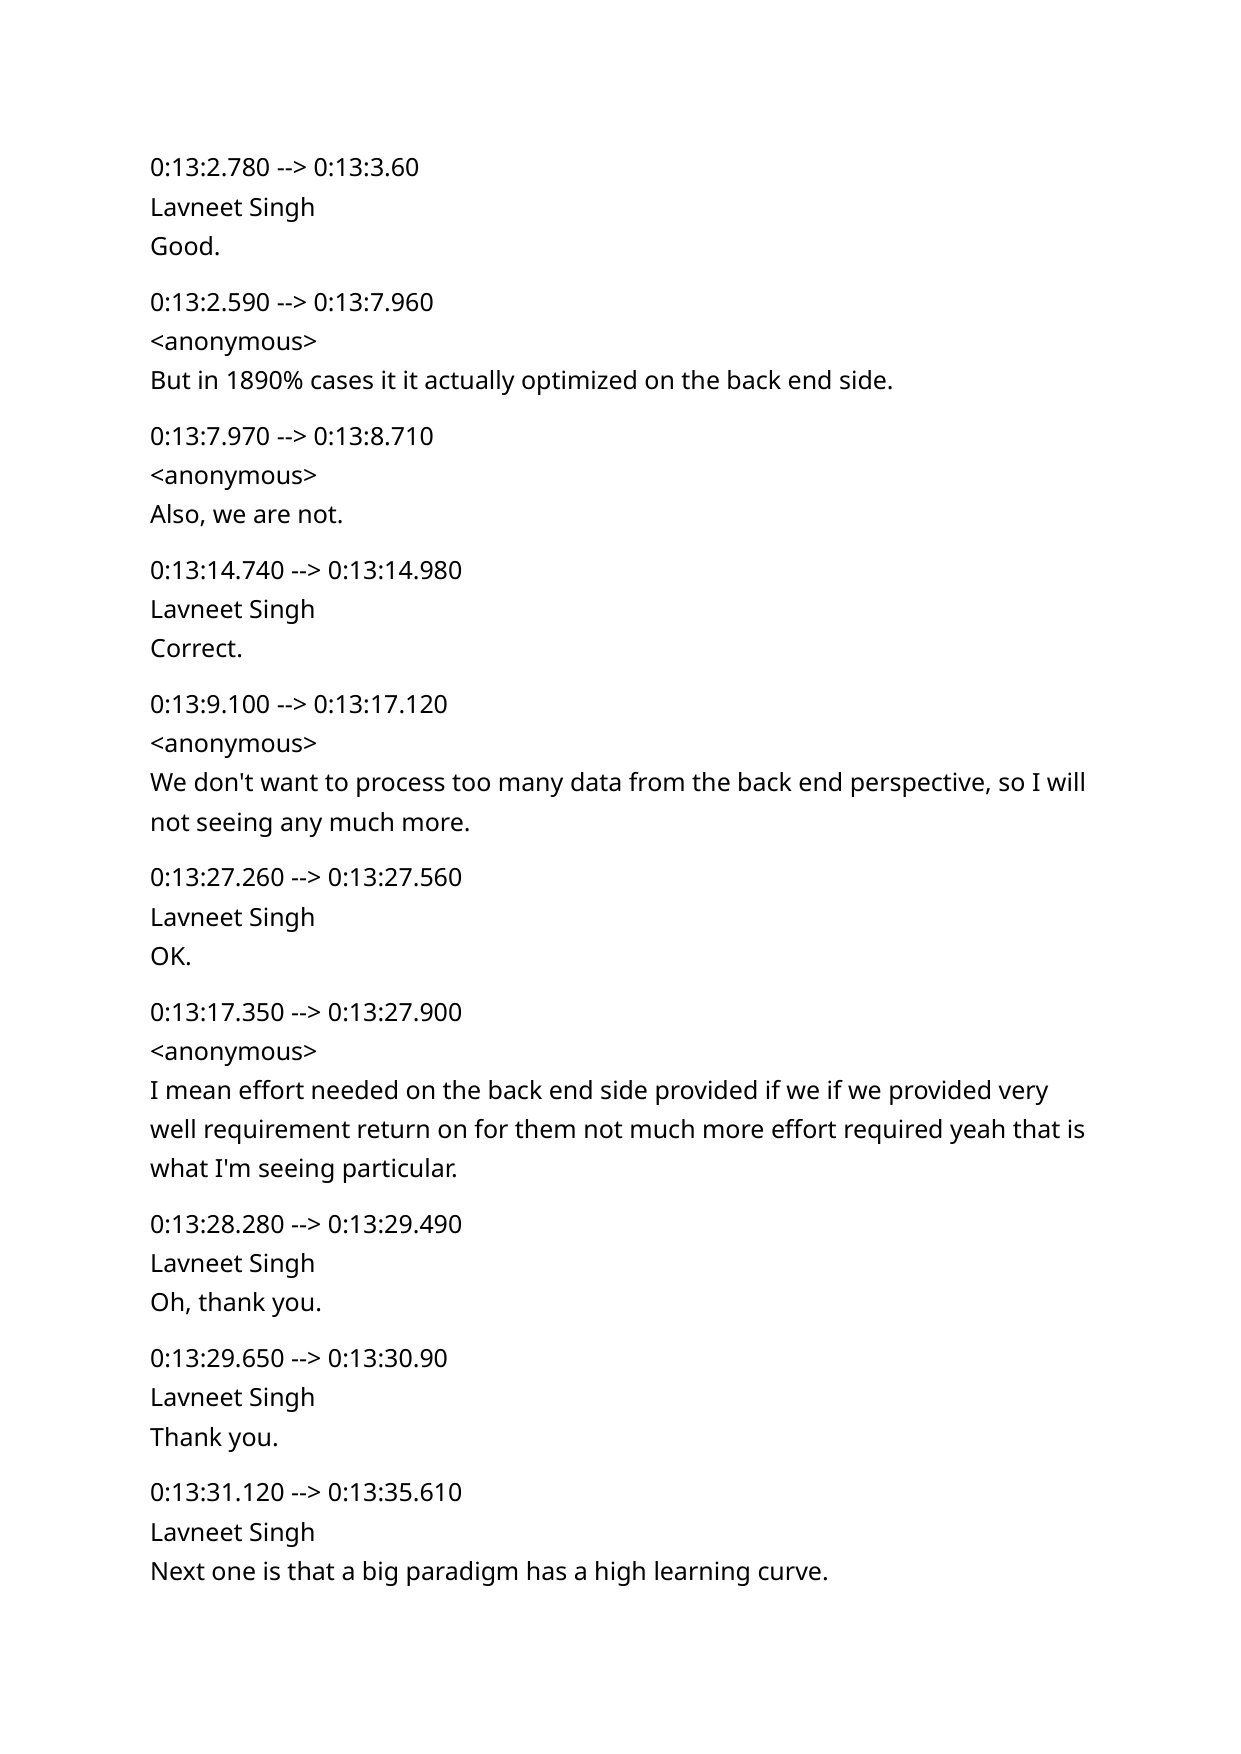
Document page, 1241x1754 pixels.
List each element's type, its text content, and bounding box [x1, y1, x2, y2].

text 0:13:28.280 --> 0:13:29.490 Lavneet Singh Oh, thank you. [150, 1207, 1090, 1319]
text 0:13:29.650 --> 0:13:30.90 Lavneet Singh Thank you. [150, 1341, 1090, 1453]
text 0:13:31.120 --> 0:13:35.610 Lavneet Singh Next one is that a big paradigm has a high learning curve. [150, 1475, 1090, 1587]
text 0:13:9.100 --> 0:13:17.120 <anonymous> We don't want to process too many data from the back end perspective, so I will not seeing any much more. [150, 687, 1090, 838]
text 0:13:7.970 --> 0:13:8.710 <anonymous> Also, we are not. [150, 418, 1090, 531]
text 0:13:17.350 --> 0:13:27.900 <anonymous> I mean effort needed on the back end side provided if we if we provided very well requirement return on for them not much more effort required yeah that is what I'm seeing particular. [150, 994, 1090, 1185]
text 0:13:14.740 --> 0:13:14.980 Lavneet Singh Correct. [150, 552, 1090, 665]
text 0:13:2.590 --> 0:13:7.960 <anonymous> But in 1890% cases it it actually optimized on the back end side. [150, 284, 1090, 397]
text 0:13:27.260 --> 0:13:27.560 Lavneet Singh OK. [150, 860, 1090, 972]
text 0:13:2.780 --> 0:13:3.60 Lavneet Singh Good. [150, 150, 1090, 262]
